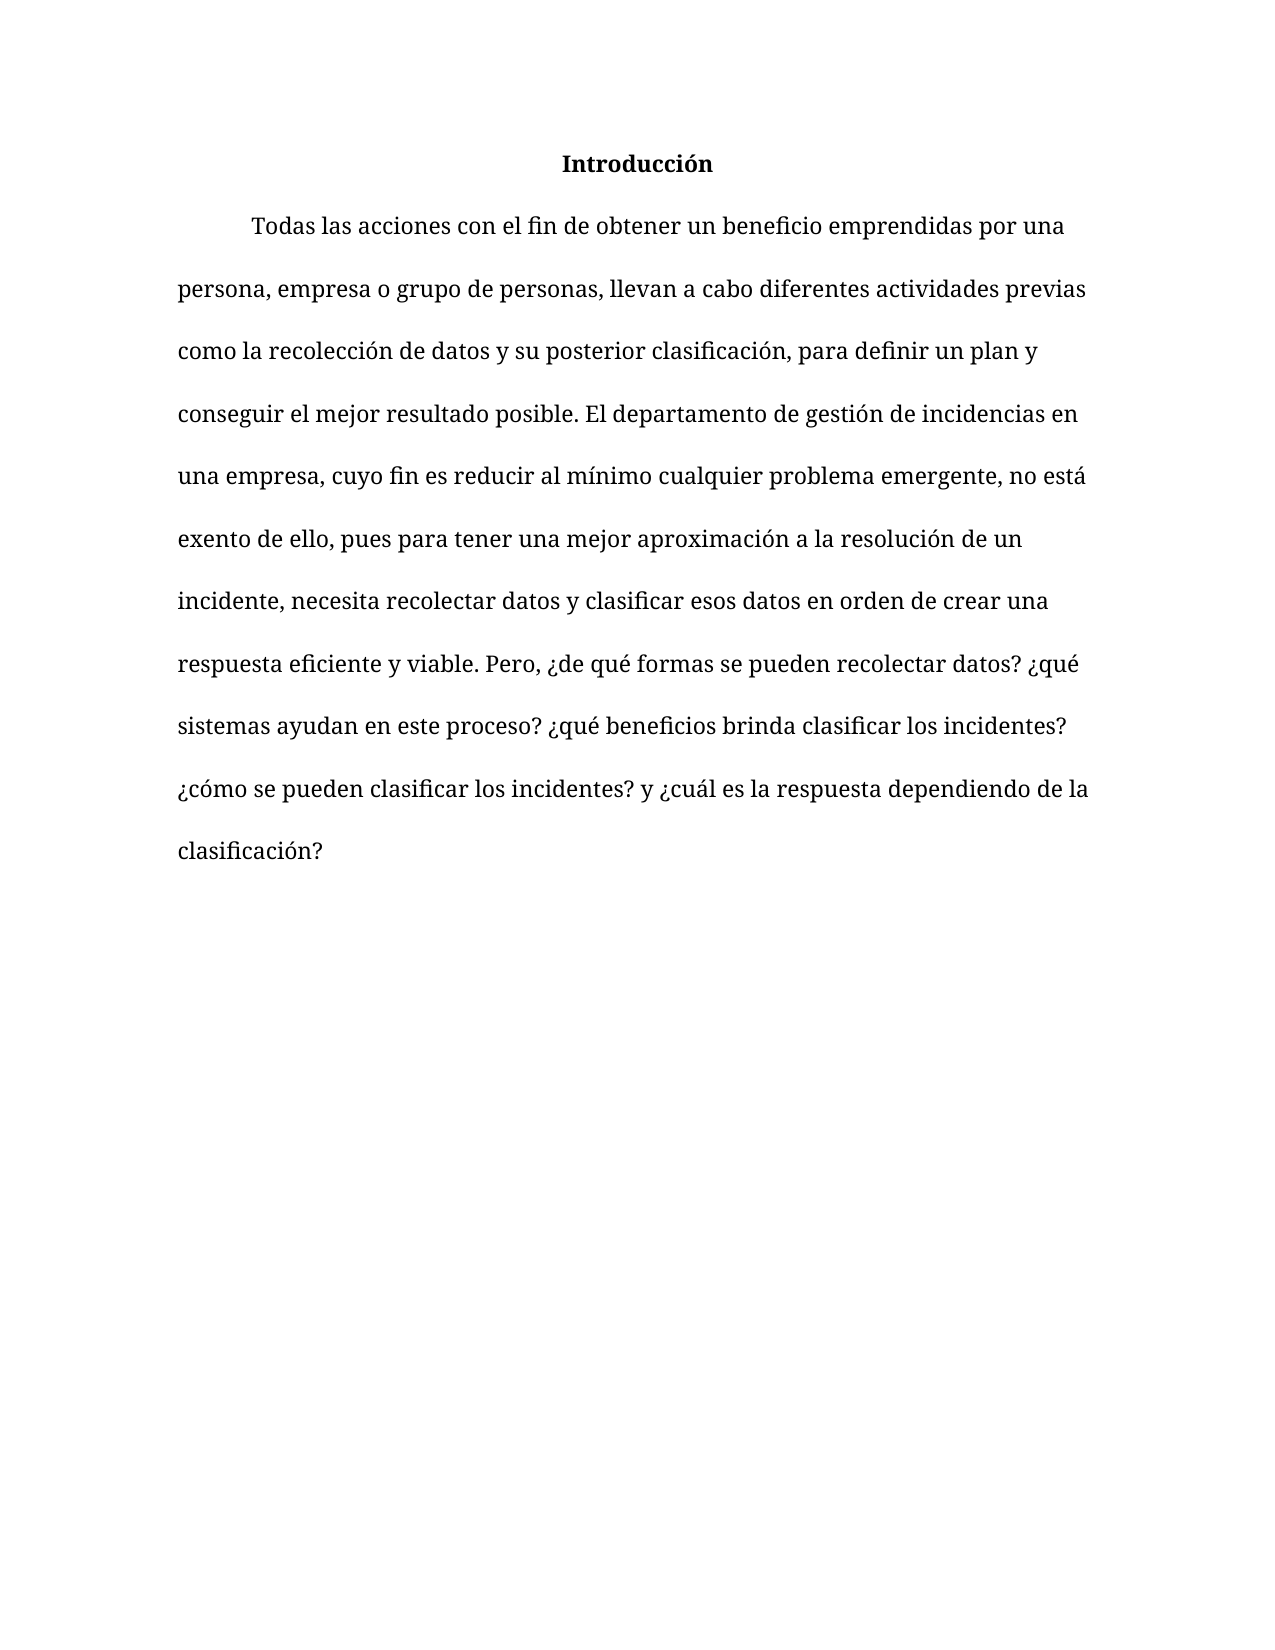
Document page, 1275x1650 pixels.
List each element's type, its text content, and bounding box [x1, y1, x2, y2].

text Todas las acciones con el fin de obtener un beneficio emprendidas por una persona, empresa o grupo de personas, llevan a cabo diferentes actividades previas como la recolección de datos y su posterior clasificación, para definir un plan y conseguir el mejor resultado posible. El departamento de gestión de incidencias en una empresa, cuyo fin es reducir al mínimo cualquier problema emergente, no está exento de ello, pues para tener una mejor aproximación a la resolución de un incidente, necesita recolectar datos y clasificar esos datos en orden de crear una respuesta eficiente y viable. Pero, ¿de qué formas se pueden recolectar datos? ¿qué sistemas ayudan en este proceso? ¿qué beneficios brinda clasificar los incidentes? ¿cómo se pueden clasificar los incidentes? y ¿cuál es la respuesta dependiendo de la clasificación? [177, 210, 1098, 866]
text Julio de 2022Introducción [177, 148, 1098, 179]
